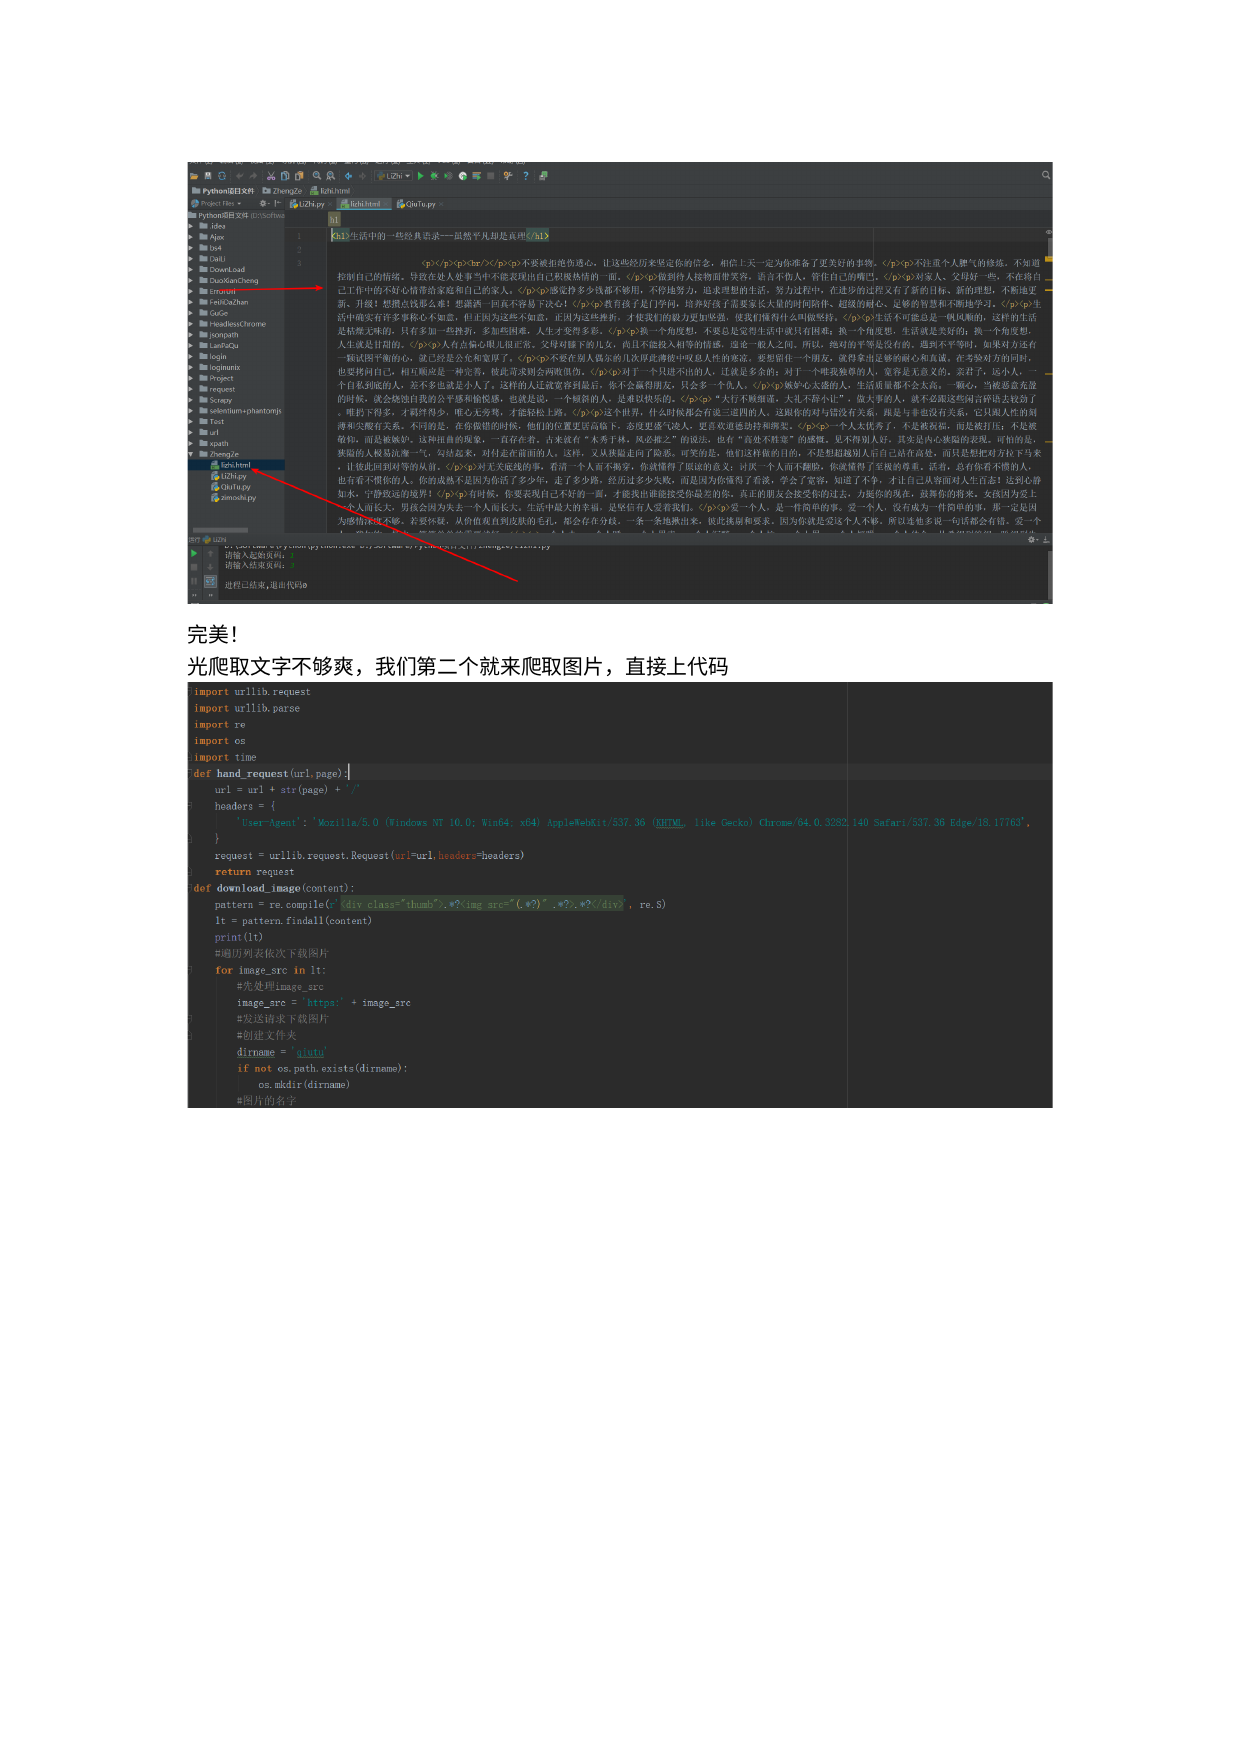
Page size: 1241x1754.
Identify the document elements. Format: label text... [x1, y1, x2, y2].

text 完美！ [187, 617, 1053, 649]
picture [187, 162, 1053, 604]
text 光爬取文字不够爽，我们第二个就来爬取图片，直接上代码 [187, 649, 1053, 682]
picture [187, 682, 1053, 1108]
